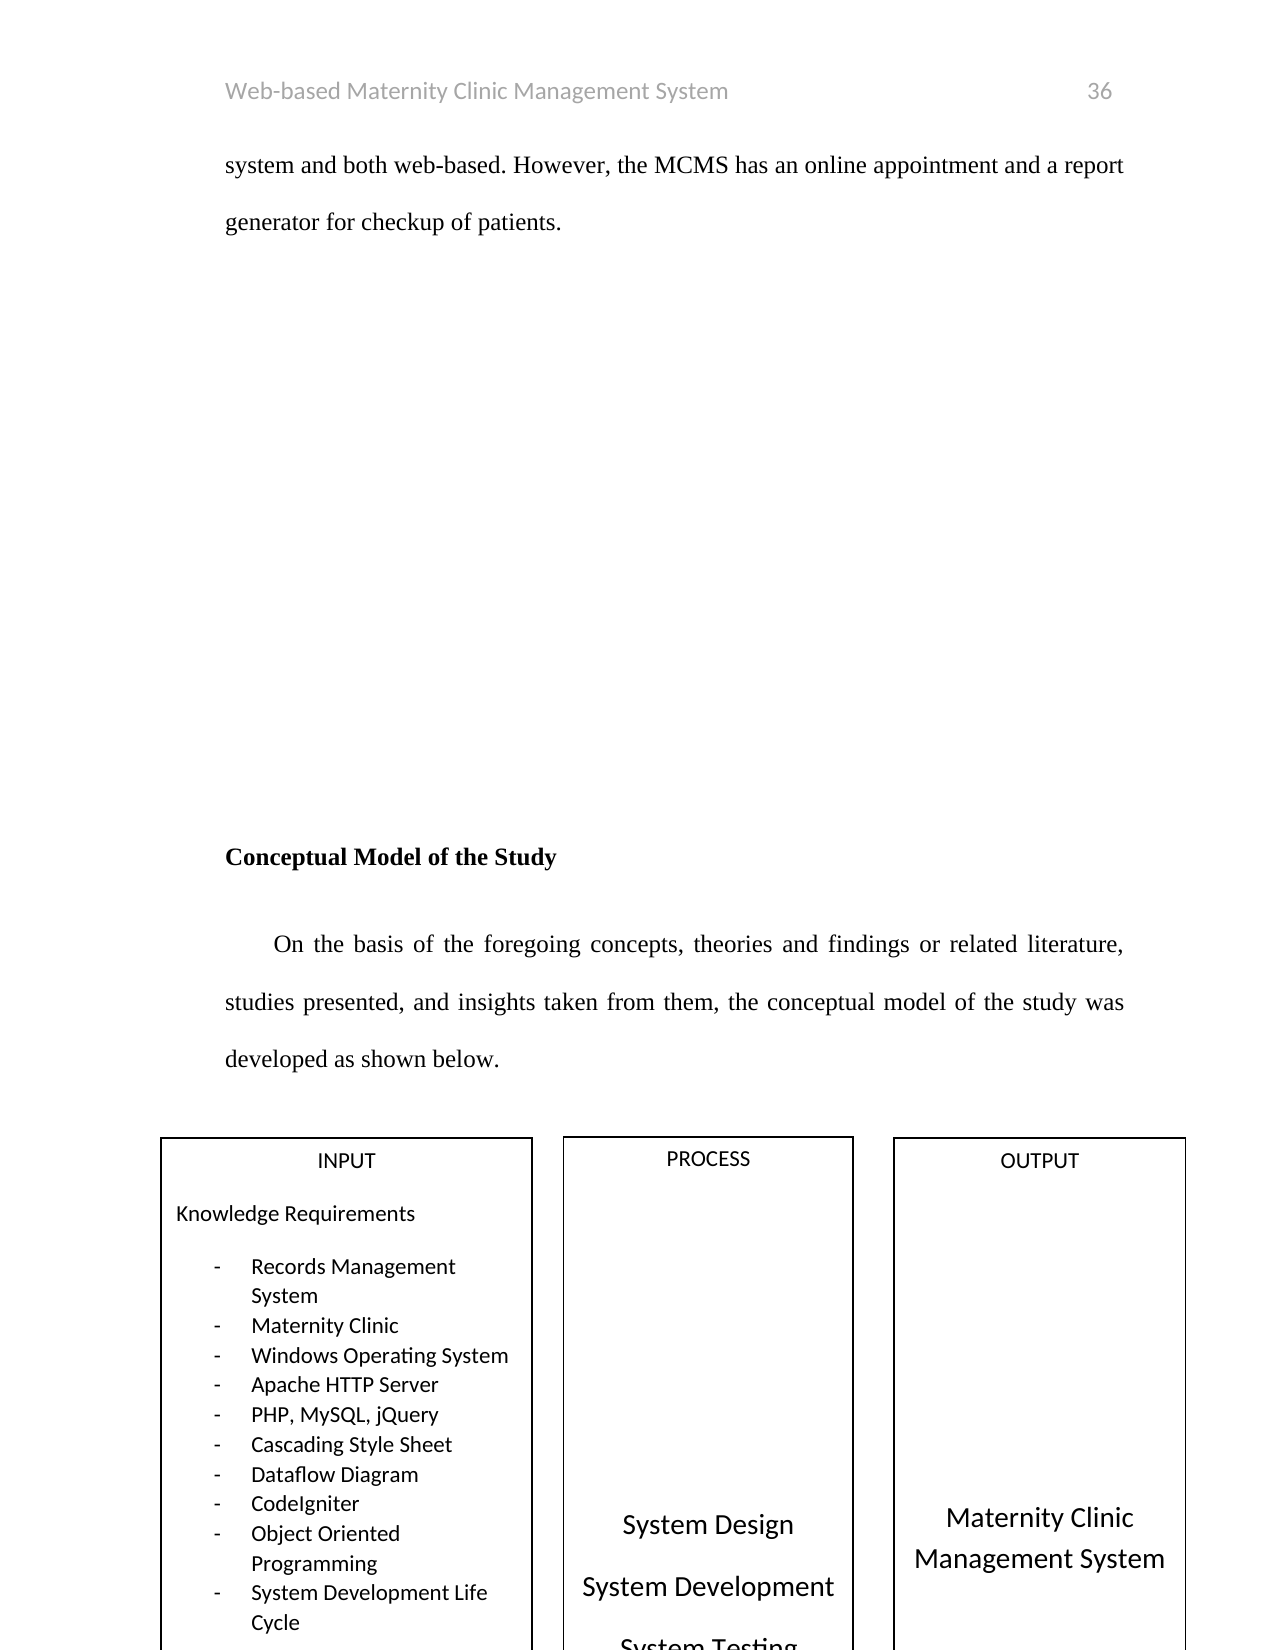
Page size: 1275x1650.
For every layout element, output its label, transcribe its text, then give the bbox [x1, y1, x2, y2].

text On the basis of the foregoing concepts, theories and findings or related literature, studies presented, and insights taken from them, the conceptual model of the study was developed as shown below. [225, 929, 1125, 1073]
text Conceptual Model of the Study [225, 842, 1125, 871]
